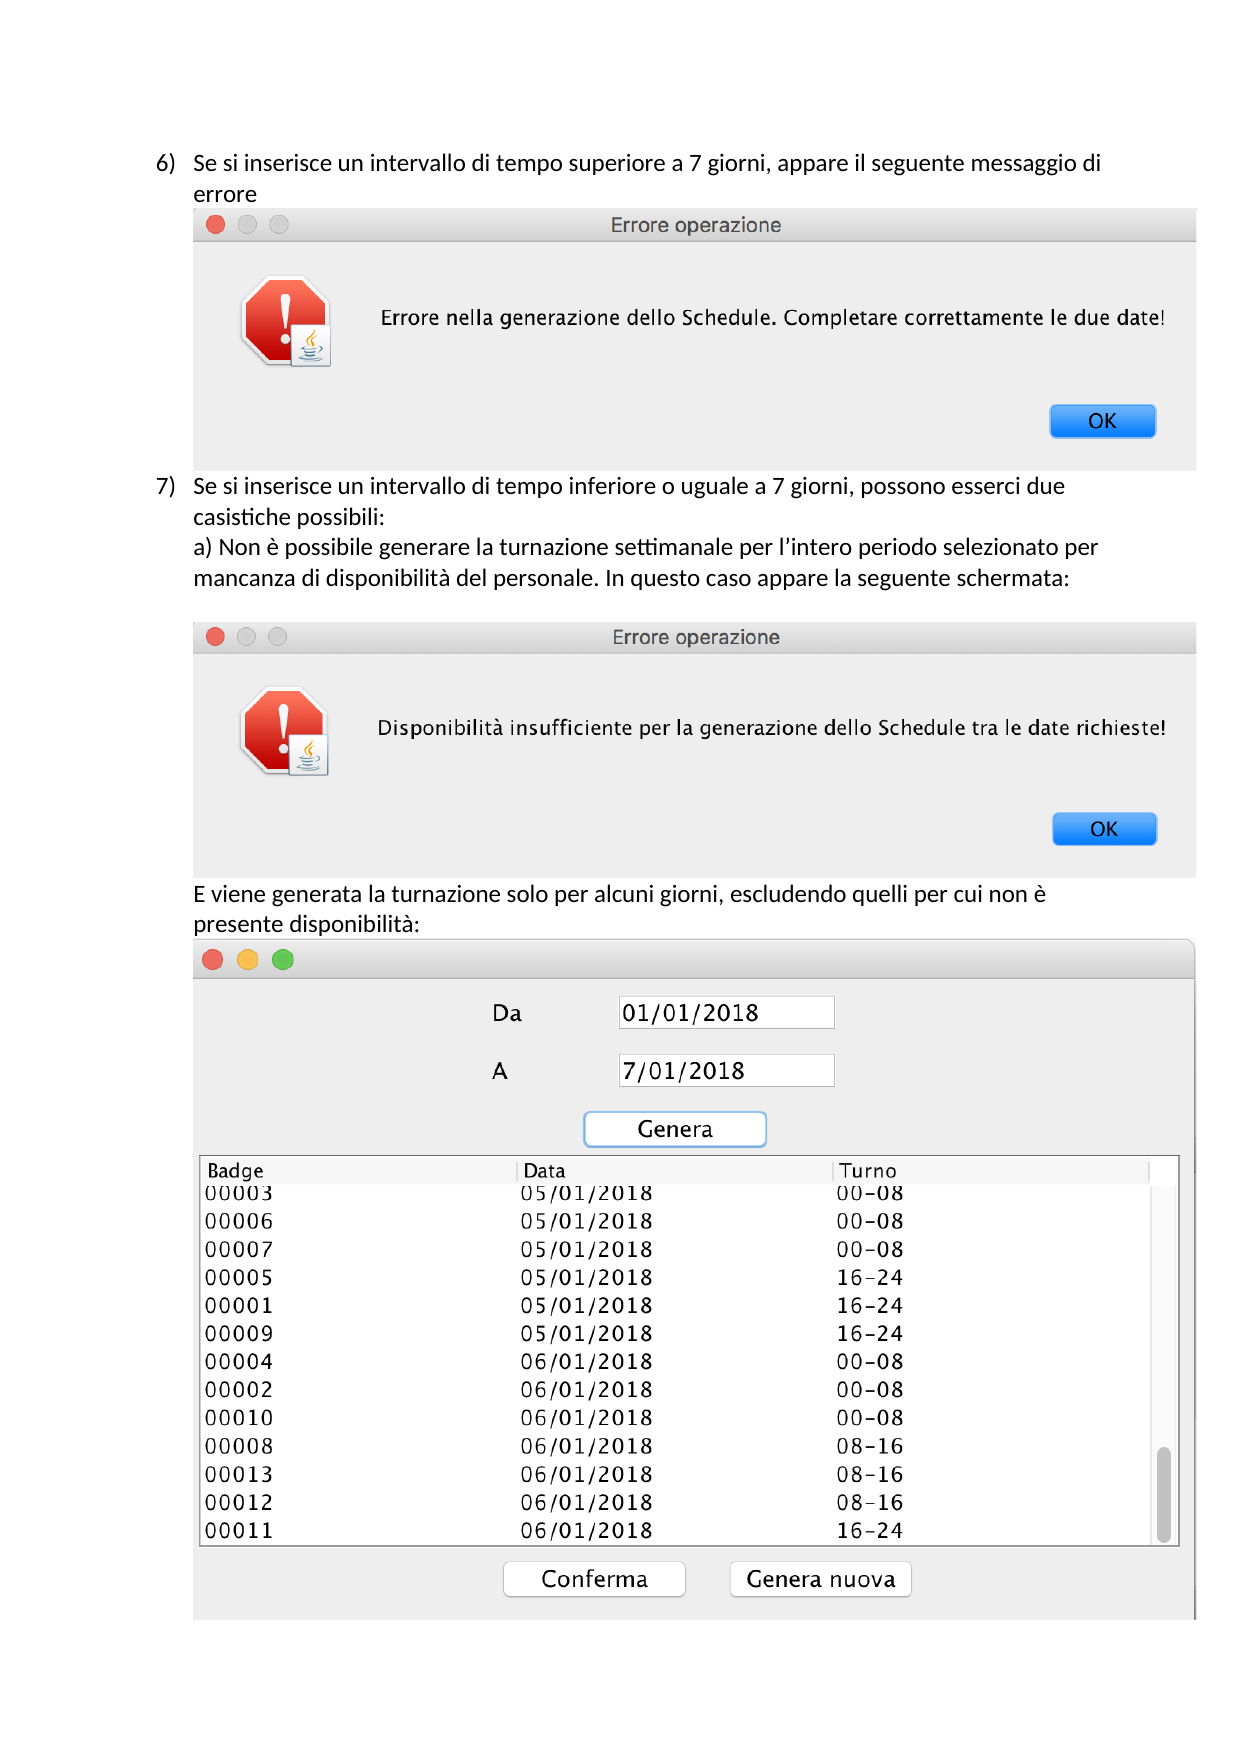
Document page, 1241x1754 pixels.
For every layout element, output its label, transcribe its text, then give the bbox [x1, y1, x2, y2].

list Se si inserisce un intervallo di tempo inferiore o uguale a 7 giorni, possono esserci due casistiche possibili: [156, 470, 1122, 531]
picture [193, 938, 1197, 1620]
list a) Non è possibile generare la turnazione settimanale per l’intero periodo selezionato per mancanza di disponibilità del personale. In questo caso appare la seguente schermata: [193, 531, 1122, 622]
picture [193, 622, 1197, 878]
picture [193, 208, 1197, 471]
list E viene generata la turnazione solo per alcuni giorni, escludendo quelli per cui non è presente disponibilità: [193, 878, 1122, 938]
